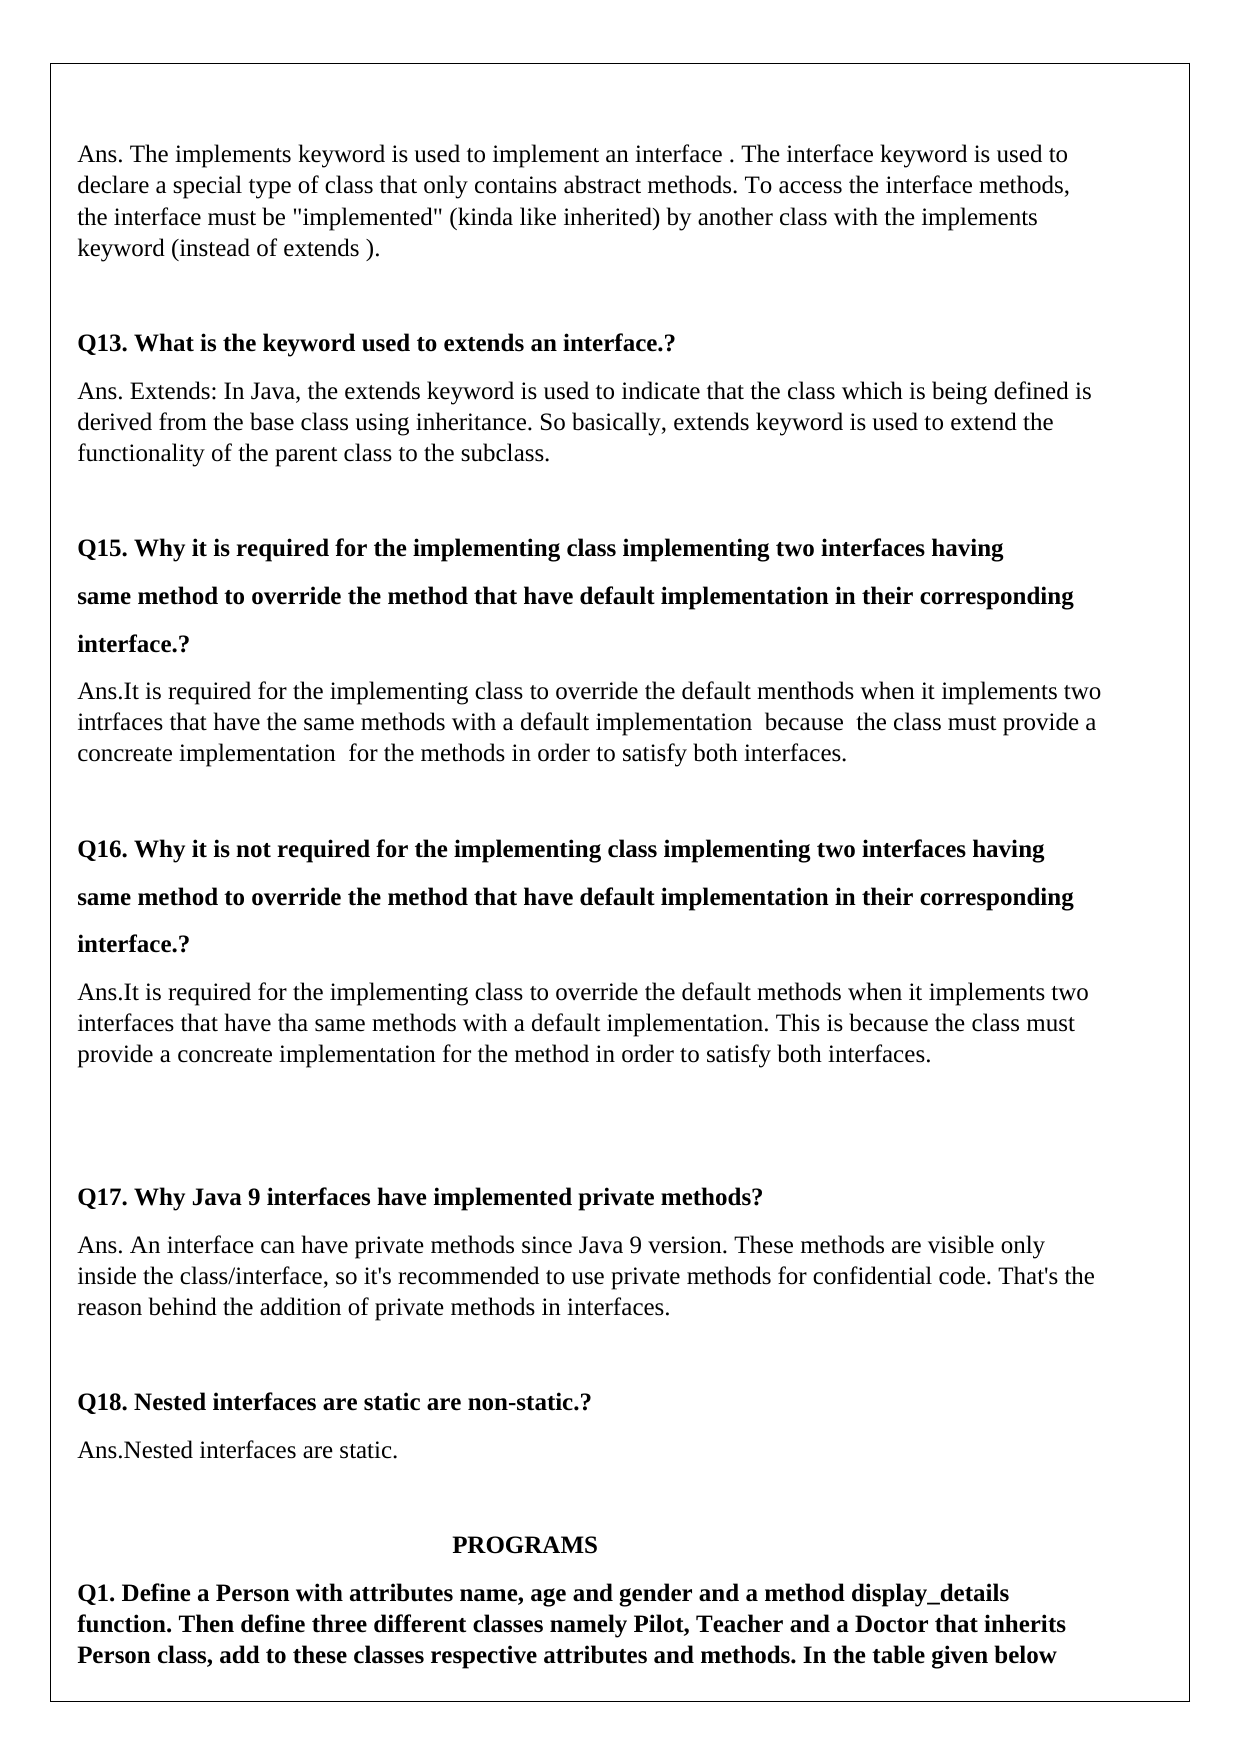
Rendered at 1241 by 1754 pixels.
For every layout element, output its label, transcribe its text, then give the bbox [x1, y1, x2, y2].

text Q15. Why it is required for the implementing class implementing two interfaces having [77, 533, 1103, 562]
text Ans. An interface can have private methods since Java 9 version. These methods are visible only inside the class/interface, so it's recommended to use private methods for confidential code. That's the reason behind the addition of private methods in interfaces. [77, 1230, 1103, 1321]
text interface.? [77, 629, 1103, 657]
text interface.? [77, 929, 1103, 958]
text Q18. Nested interfaces are static are non-static.? [77, 1387, 1103, 1416]
text Q16. Why it is not required for the implementing class implementing two interfaces having [77, 834, 1103, 863]
text Ans. The implements keyword is used to implement an interface . The interface keyword is used to declare a special type of class that only contains abstract methods. To access the interface methods, the interface must be "implemented" (kinda like inherited) by another class with the implements keyword (instead of extends ). [77, 139, 1103, 261]
text Ans.It is required for the implementing class to override the default methods when it implements two interfaces that have tha same methods with a default implementation. This is because the class must provide a concreate implementation for the method in order to satisfy both interfaces. [77, 977, 1103, 1068]
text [77, 1578, 1103, 1669]
text Q13. What is the keyword used to extends an interface.? [77, 328, 1103, 357]
text PROGRAMS [77, 1531, 1103, 1559]
text same method to override the method that have default implementation in their corresponding [77, 882, 1103, 910]
text Ans. Extends: In Java, the extends keyword is used to indicate that the class which is being defined is derived from the base class using inheritance. So basically, extends keyword is used to extend the functionality of the parent class to the subclass. [77, 376, 1103, 467]
text same method to override the method that have default implementation in their corresponding [77, 581, 1103, 610]
text Ans.Nested interfaces are static. [77, 1435, 1103, 1464]
text Ans.It is required for the implementing class to override the default menthods when it implements two intrfaces that have the same methods with a default implementation because the class must provide a concreate implementation for the methods in order to satisfy both interfaces. [77, 676, 1103, 767]
text Q17. Why Java 9 interfaces have implemented private methods? [77, 1182, 1103, 1211]
